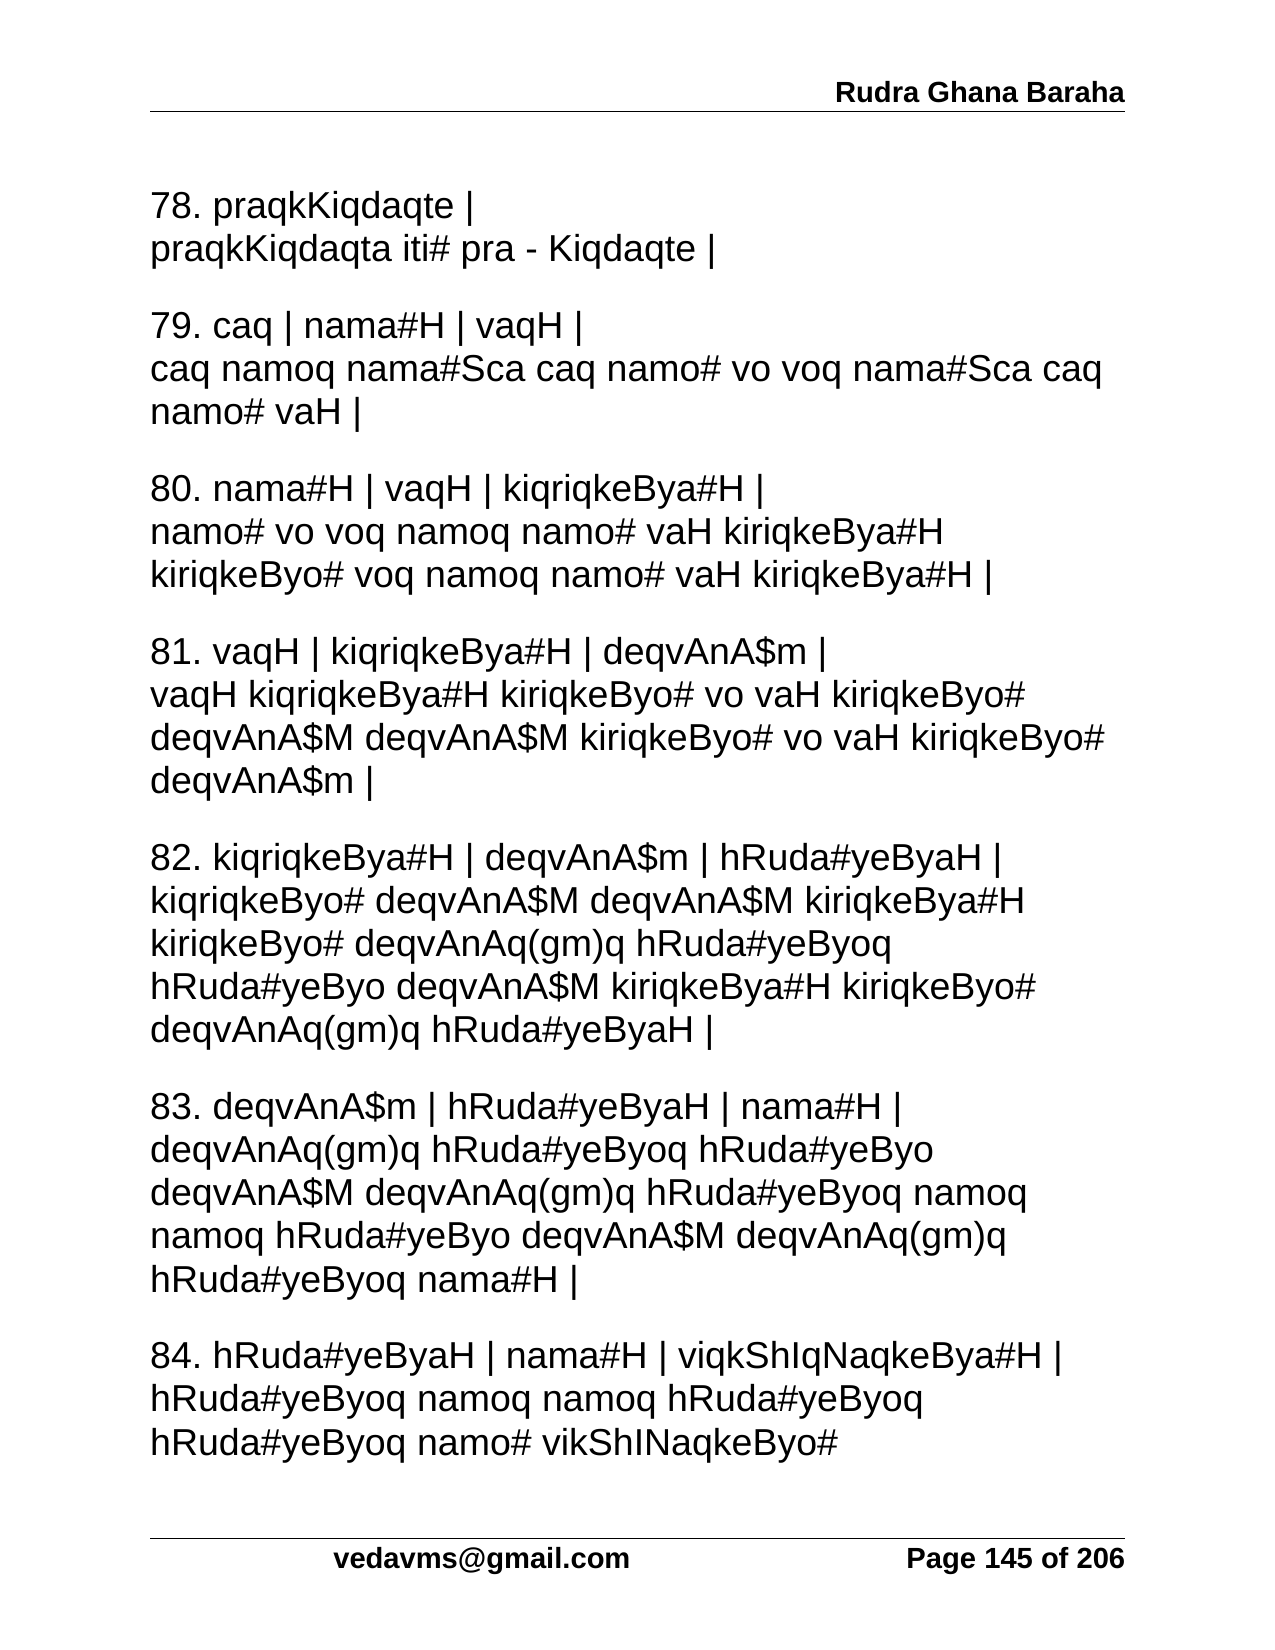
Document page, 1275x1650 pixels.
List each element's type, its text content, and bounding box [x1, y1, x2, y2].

text 81. vaqH | kiqriqkeBya#H | deqvAnA$m | [150, 629, 1125, 672]
text 82. kiqriqkeBya#H | deqvAnA$m | hRuda#yeByaH | [150, 835, 1125, 878]
text caq namoq nama#Sca caq namo# vo voq nama#Sca caq namo# vaH | [150, 346, 1125, 433]
text vaqH kiqriqkeBya#H kiriqkeByo# vo vaH kiriqkeByo# deqvAnA$M deqvAnA$M kiriqkeByo# vo vaH kiriqkeByo# deqvAnA$m | [150, 672, 1125, 802]
text namo# vo voq namoq namo# vaH kiriqkeBya#H kiriqkeByo# voq namoq namo# vaH kiriqkeBya#H | [150, 509, 1125, 596]
text praqkKiqdaqta iti# pra - Kiqdaqte | [150, 227, 1125, 270]
text 80. nama#H | vaqH | kiqriqkeBya#H | [150, 466, 1125, 509]
text 78. praqkKiqdaqte | [150, 183, 1125, 227]
text deqvAnAq(gm)q hRuda#yeByoq hRuda#yeByo deqvAnA$M deqvAnAq(gm)q hRuda#yeByoq namoq namoq hRuda#yeByo deqvAnA$M deqvAnAq(gm)q hRuda#yeByoq nama#H | [150, 1127, 1125, 1300]
text 84. hRuda#yeByaH | nama#H | viqkShIqNaqkeBya#H | [150, 1333, 1125, 1377]
text 79. caq | nama#H | vaqH | [150, 303, 1125, 346]
text hRuda#yeByoq namoq namoq hRuda#yeByoq hRuda#yeByoq namo# vikShINaqkeByo# vikShINaqkeByoq namoq hRuda#yeByoq hRuda#yeByoq namo# vikShINaqkeBya#H | [150, 1377, 1125, 1463]
text 83. deqvAnA$m | hRuda#yeByaH | nama#H | [150, 1084, 1125, 1127]
text kiqriqkeByo# deqvAnA$M deqvAnA$M kiriqkeBya#H kiriqkeByo# deqvAnAq(gm)q hRuda#yeByoq hRuda#yeByo deqvAnA$M kiriqkeBya#H kiriqkeByo# deqvAnAq(gm)q hRuda#yeByaH | [150, 878, 1125, 1051]
